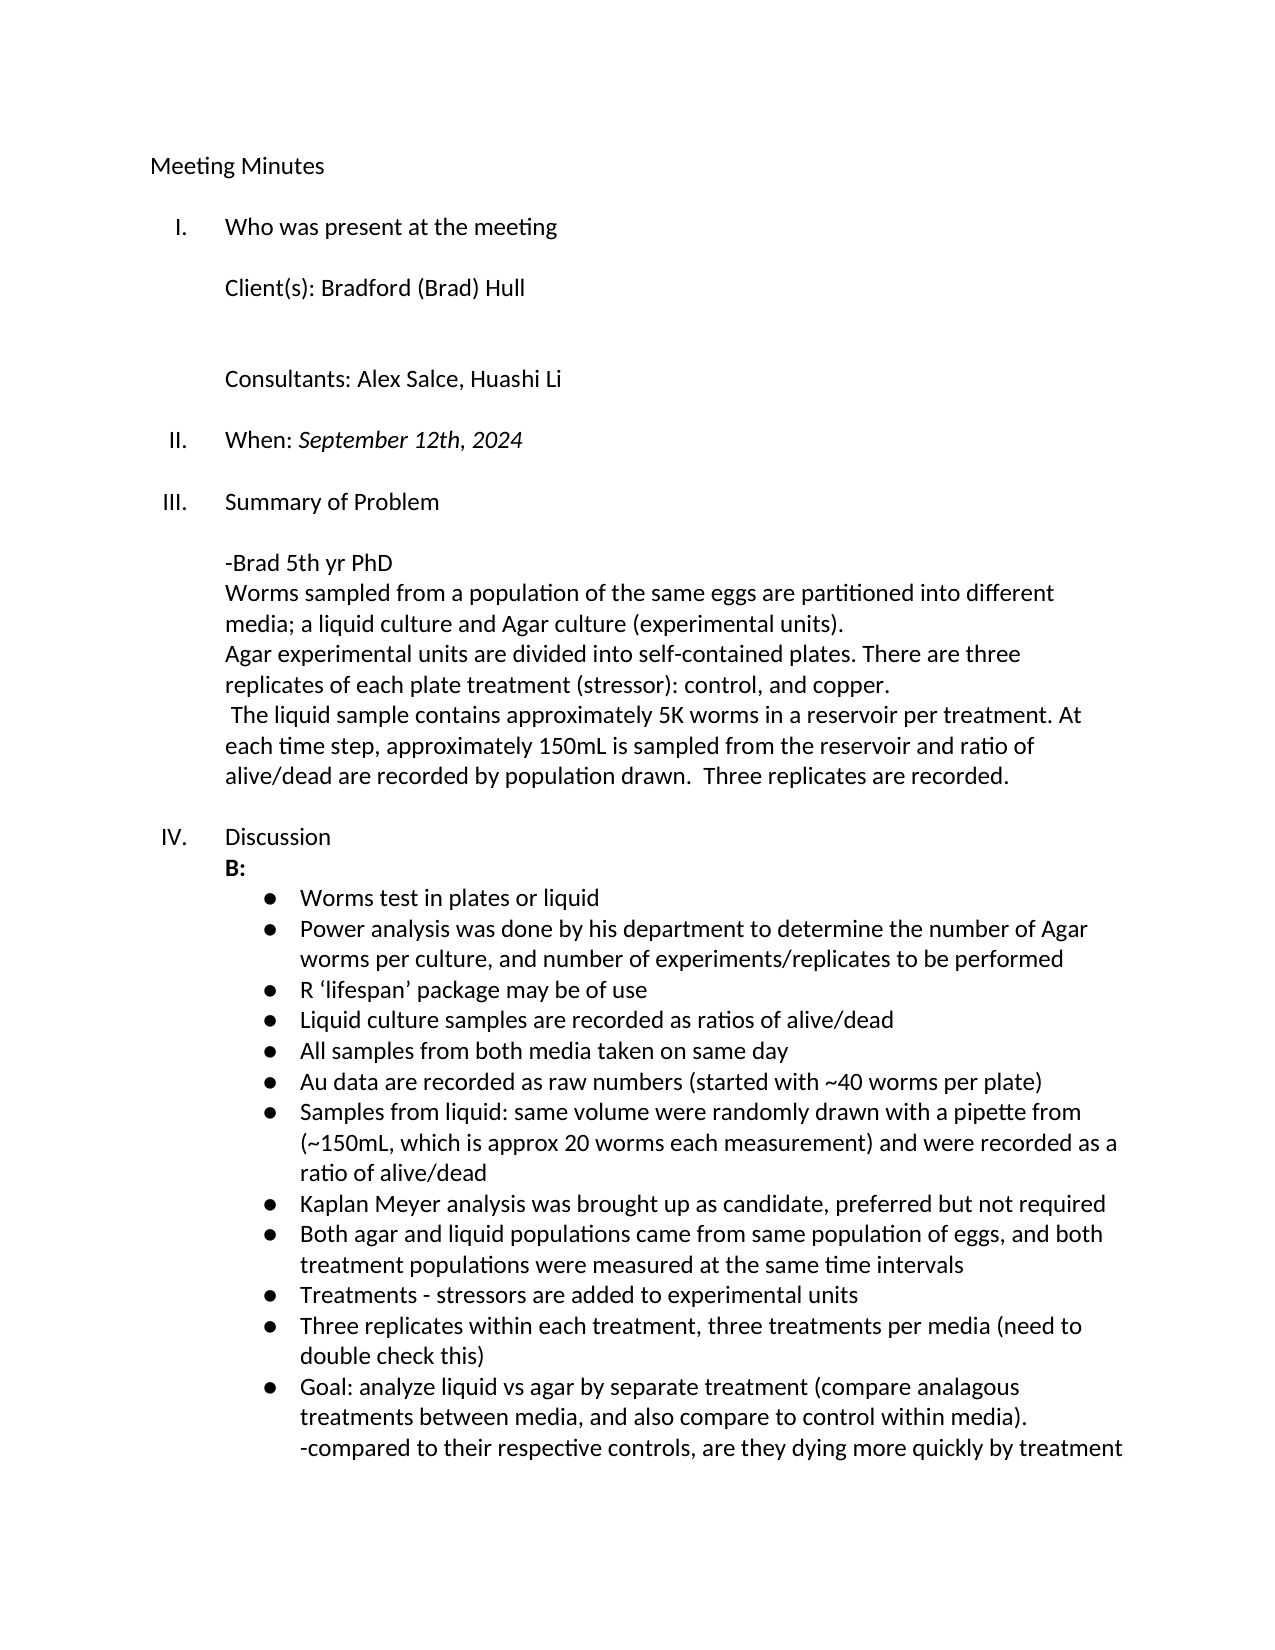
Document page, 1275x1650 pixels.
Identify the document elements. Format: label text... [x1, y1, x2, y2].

list Au data are recorded as raw numbers (started with ~40 worms per plate) [262, 1066, 1125, 1096]
list Who was present at the meeting [187, 211, 1125, 242]
list Three replicates within each treatment, three treatments per media (need to double check this) [262, 1310, 1125, 1371]
list R ‘lifespan’ package may be of use [262, 974, 1125, 1004]
text Client(s): Bradford (Brad) Hull [225, 272, 1125, 303]
text The liquid sample contains approximately 5K worms in a reservoir per treatment. At each time step, approximately 150mL is sampled from the reservoir and ratio of alive/dead are recorded by population drawn. Three replicates are recorded. [225, 699, 1125, 791]
list Discussion [187, 821, 1125, 852]
list Power analysis was done by his department to determine the number of Agar worms per culture, and number of experiments/replicates to be performed [262, 913, 1125, 974]
text Agar experimental units are divided into self-contained plates. There are three replicates of each plate treatment (stressor): control, and copper. [225, 638, 1125, 699]
list Both agar and liquid populations came from same population of eggs, and both treatment populations were measured at the same time intervals [262, 1218, 1125, 1279]
list Worms test in plates or liquid [262, 882, 1125, 913]
text -Brad 5th yr PhD [225, 547, 1125, 577]
text Meeting Minutes [150, 150, 1125, 181]
list When: September 12th, 2024 [187, 425, 1125, 455]
list Kaplan Meyer analysis was brought up as candidate, preferred but not required [262, 1188, 1125, 1218]
list Treatments - stressors are added to experimental units [262, 1279, 1125, 1310]
text -compared to their respective controls, are they dying more quickly by treatment [225, 1432, 1125, 1462]
list Goal: analyze liquid vs agar by separate treatment (compare analagous treatments between media, and also compare to control within media). [262, 1371, 1125, 1432]
text Worms sampled from a population of the same eggs are partitioned into different media; a liquid culture and Agar culture (experimental units). [225, 577, 1125, 638]
text B: [225, 852, 1125, 882]
list Liquid culture samples are recorded as ratios of alive/dead [262, 1004, 1125, 1035]
text Consultants: Alex Salce, Huashi Li [225, 364, 1125, 394]
list Summary of Problem [187, 486, 1125, 516]
list All samples from both media taken on same day [262, 1035, 1125, 1066]
list Samples from liquid: same volume were randomly drawn with a pipette from (~150mL, which is approx 20 worms each measurement) and were recorded as a ratio of alive/dead [262, 1096, 1125, 1188]
